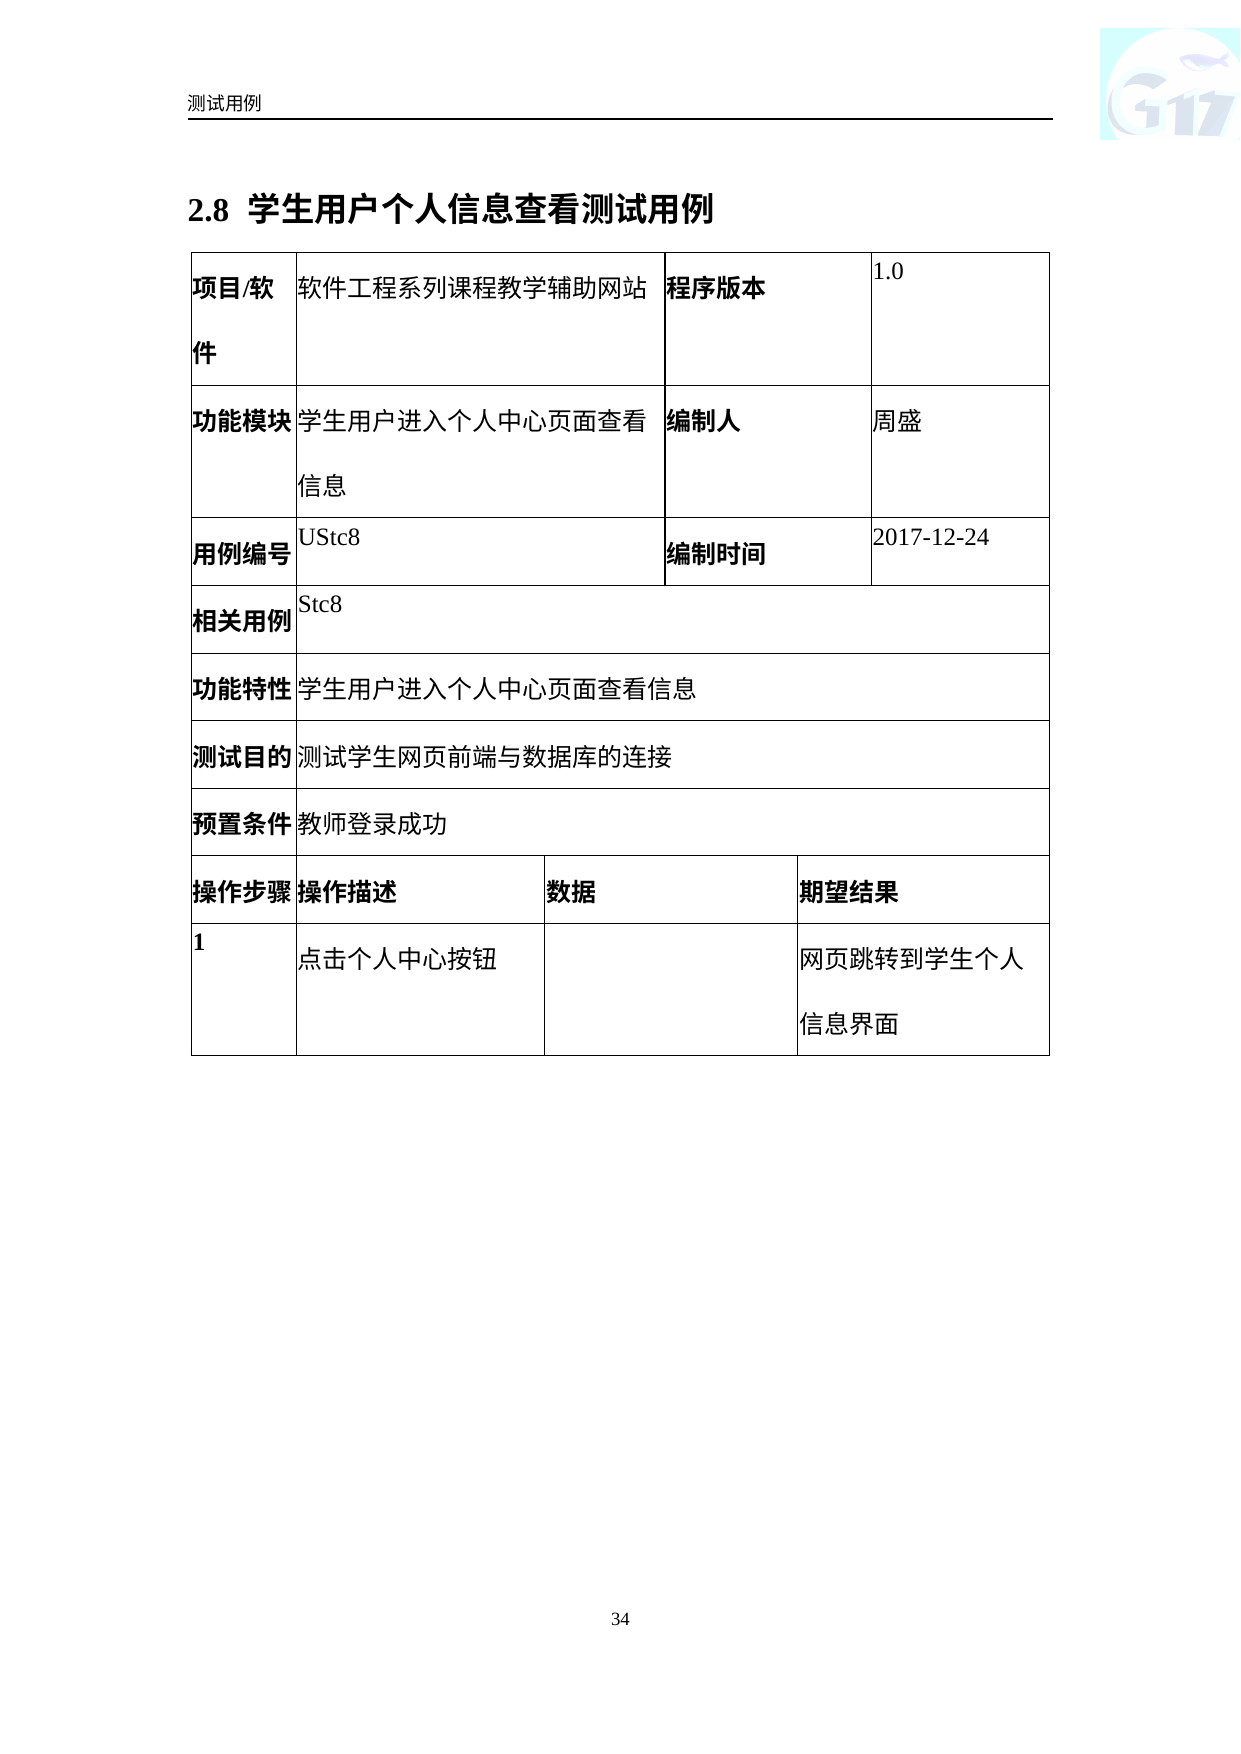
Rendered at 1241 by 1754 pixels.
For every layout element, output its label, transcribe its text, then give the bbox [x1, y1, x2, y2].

table_cell 学生用户进入个人中心页面查看信息 [297, 386, 664, 517]
table_cell 操作步骤 [192, 856, 296, 923]
table_cell 数据 [545, 856, 797, 923]
table_cell UStc8 [297, 518, 664, 585]
table_cell 测试学生网页前端与数据库的连接 [297, 721, 1049, 788]
table_header 1.0 [872, 253, 1049, 384]
table_cell 预置条件 [192, 789, 296, 855]
table_cell 2017-12-24 [872, 518, 1049, 585]
table_cell 功能特性 [192, 654, 296, 720]
table_cell 期望结果 [798, 856, 1049, 923]
table_cell 点击个人中心按钮 [297, 924, 544, 1055]
table_cell Stc8 [297, 586, 1049, 652]
table_cell 功能模块 [192, 386, 296, 517]
table_cell 编制人 [666, 386, 871, 517]
subtitle 学生用户个人信息查看测试用例 [187, 174, 1053, 239]
table_cell 学生用户进入个人中心页面查看信息 [297, 654, 1049, 720]
table_cell 教师登录成功 [297, 789, 1049, 855]
table_cell 相关用例 [192, 586, 296, 652]
table_header 程序版本 [666, 253, 871, 384]
table_cell 用例编号 [192, 518, 296, 585]
table_cell 1 [192, 924, 296, 1055]
table_header 项目/软件 [192, 253, 296, 384]
table_cell 测试目的 [192, 721, 296, 788]
table_cell 操作描述 [297, 856, 544, 923]
table_cell 编制时间 [666, 518, 871, 585]
table_cell 周盛 [872, 386, 1049, 517]
table_header 软件工程系列课程教学辅助网站 [297, 253, 664, 384]
table_cell [545, 924, 797, 1055]
table_cell 网页跳转到学生个人信息界面 [798, 924, 1049, 1055]
